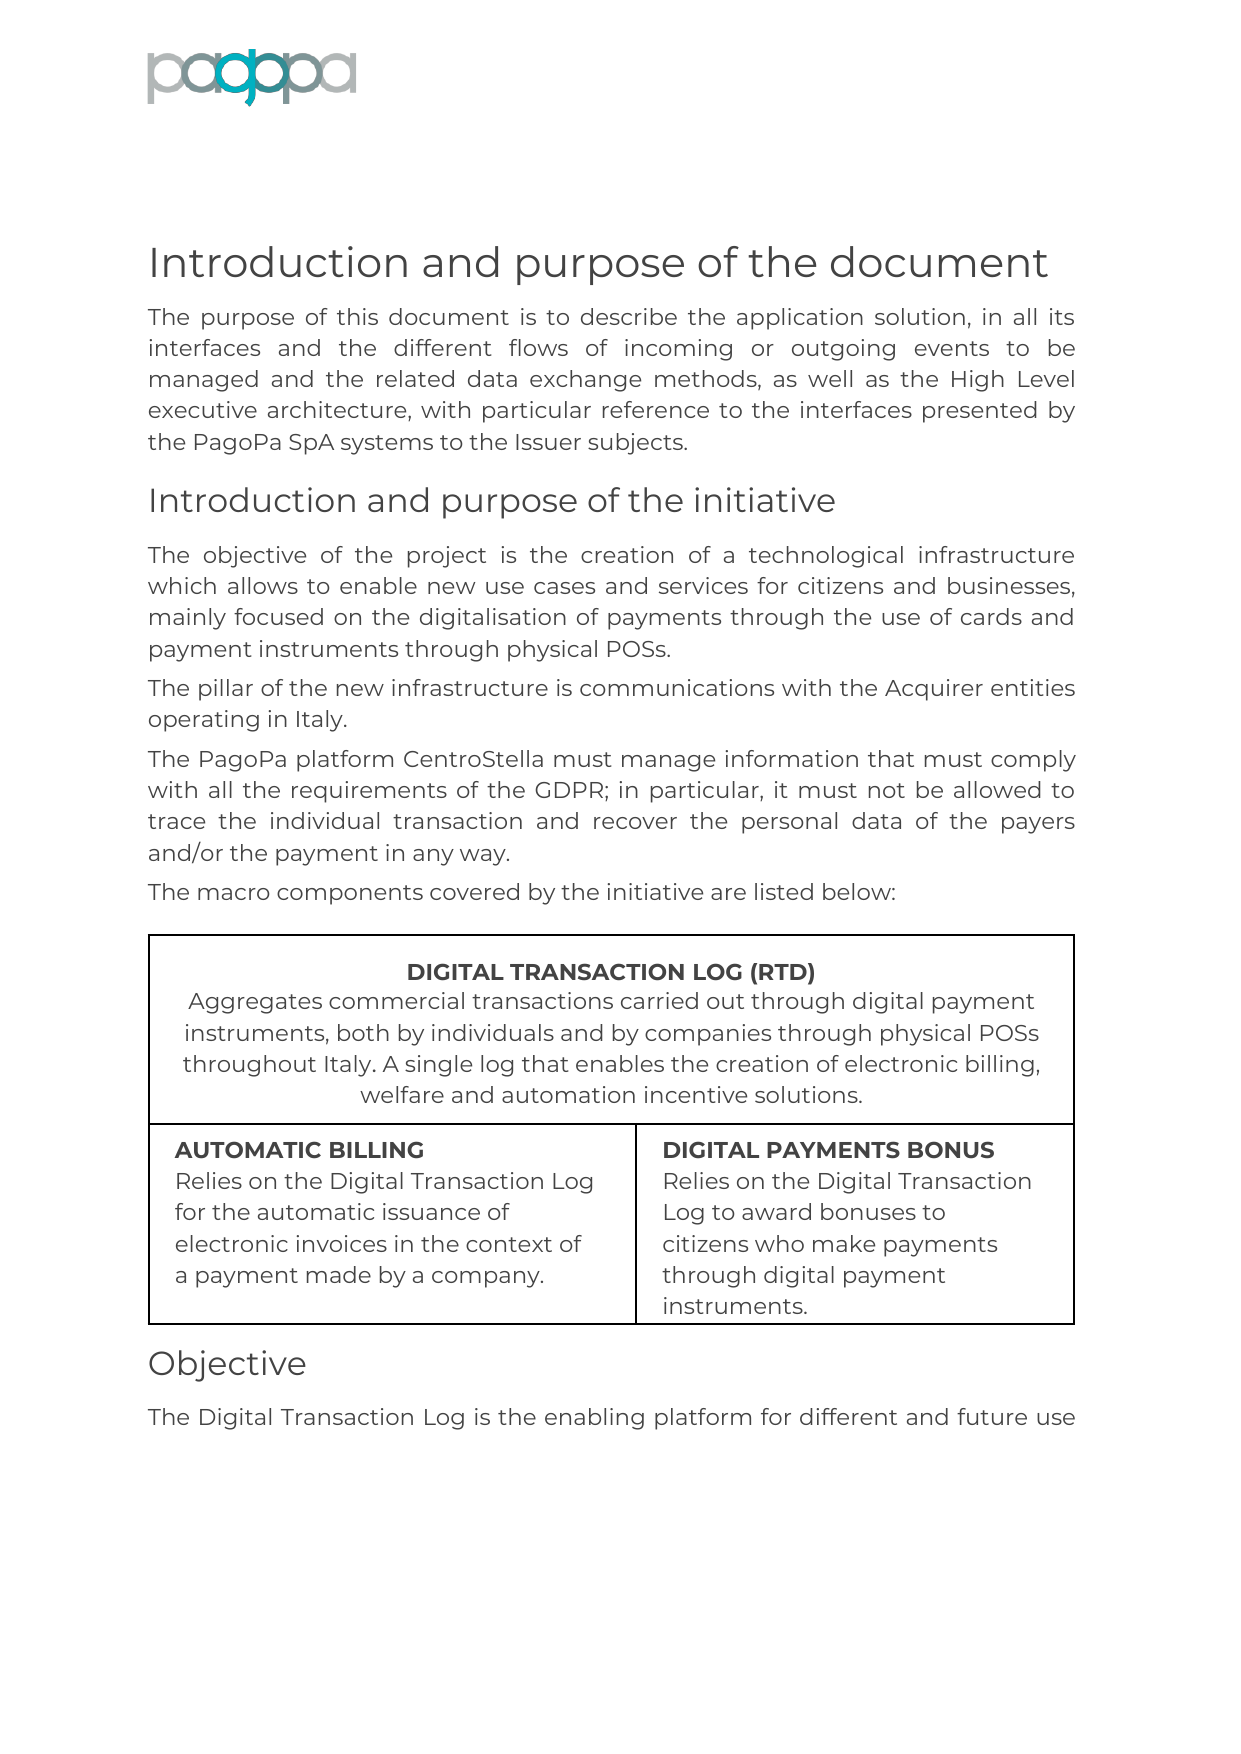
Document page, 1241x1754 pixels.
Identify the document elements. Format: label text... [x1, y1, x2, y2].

table_cell AUTOMATIC BILLING Relies on the Digital Transaction Log for the automatic issuance of electronic invoices in the context of a payment made by a company. [150, 1125, 635, 1323]
text The PagoPa platform CentroStella must manage information that must comply with all the requirements of the GDPR; in particular, it must not be allowed to trace the individual transaction and recover the personal data of the payers and/or the payment in any way. [148, 745, 1077, 867]
table_header DIGITAL TRANSACTION LOG (RTD) Aggregates commercial transactions carried out through digital payment instruments, both by individuals and by companies through physical POSs throughout Italy. A single log that enables the creation of electronic billing, welfare and automation incentive solutions. [150, 936, 1073, 1123]
text The macro components covered by the initiative are listed below: [148, 878, 1077, 906]
subtitle Objective [148, 1343, 1077, 1383]
picture [147, 49, 357, 107]
table_cell DIGITAL PAYMENTS BONUS Relies on the Digital Transaction Log to award bonuses to citizens who make payments through digital payment instruments. [637, 1125, 1073, 1323]
text The objective of the project is the creation of a technological infrastructure which allows to enable new use cases and services for citizens and businesses, mainly focused on the digitalisation of payments through the use of cards and payment instruments through physical POSs. [148, 541, 1077, 663]
text The pillar of the new infrastructure is communications with the Acquirer entities operating in Italy. [148, 674, 1077, 733]
subtitle Introduction and purpose of the initiative [148, 480, 1077, 520]
text The purpose of this document is to describe the application solution, in all its interfaces and the different flows of incoming or outgoing events to be managed and the related data exchange methods, as well as the High Level executive architecture, with particular reference to the interfaces presented by the PagoPa SpA systems to the Issuer subjects. [148, 303, 1077, 456]
subtitle Introduction and purpose of the document [148, 237, 1077, 288]
